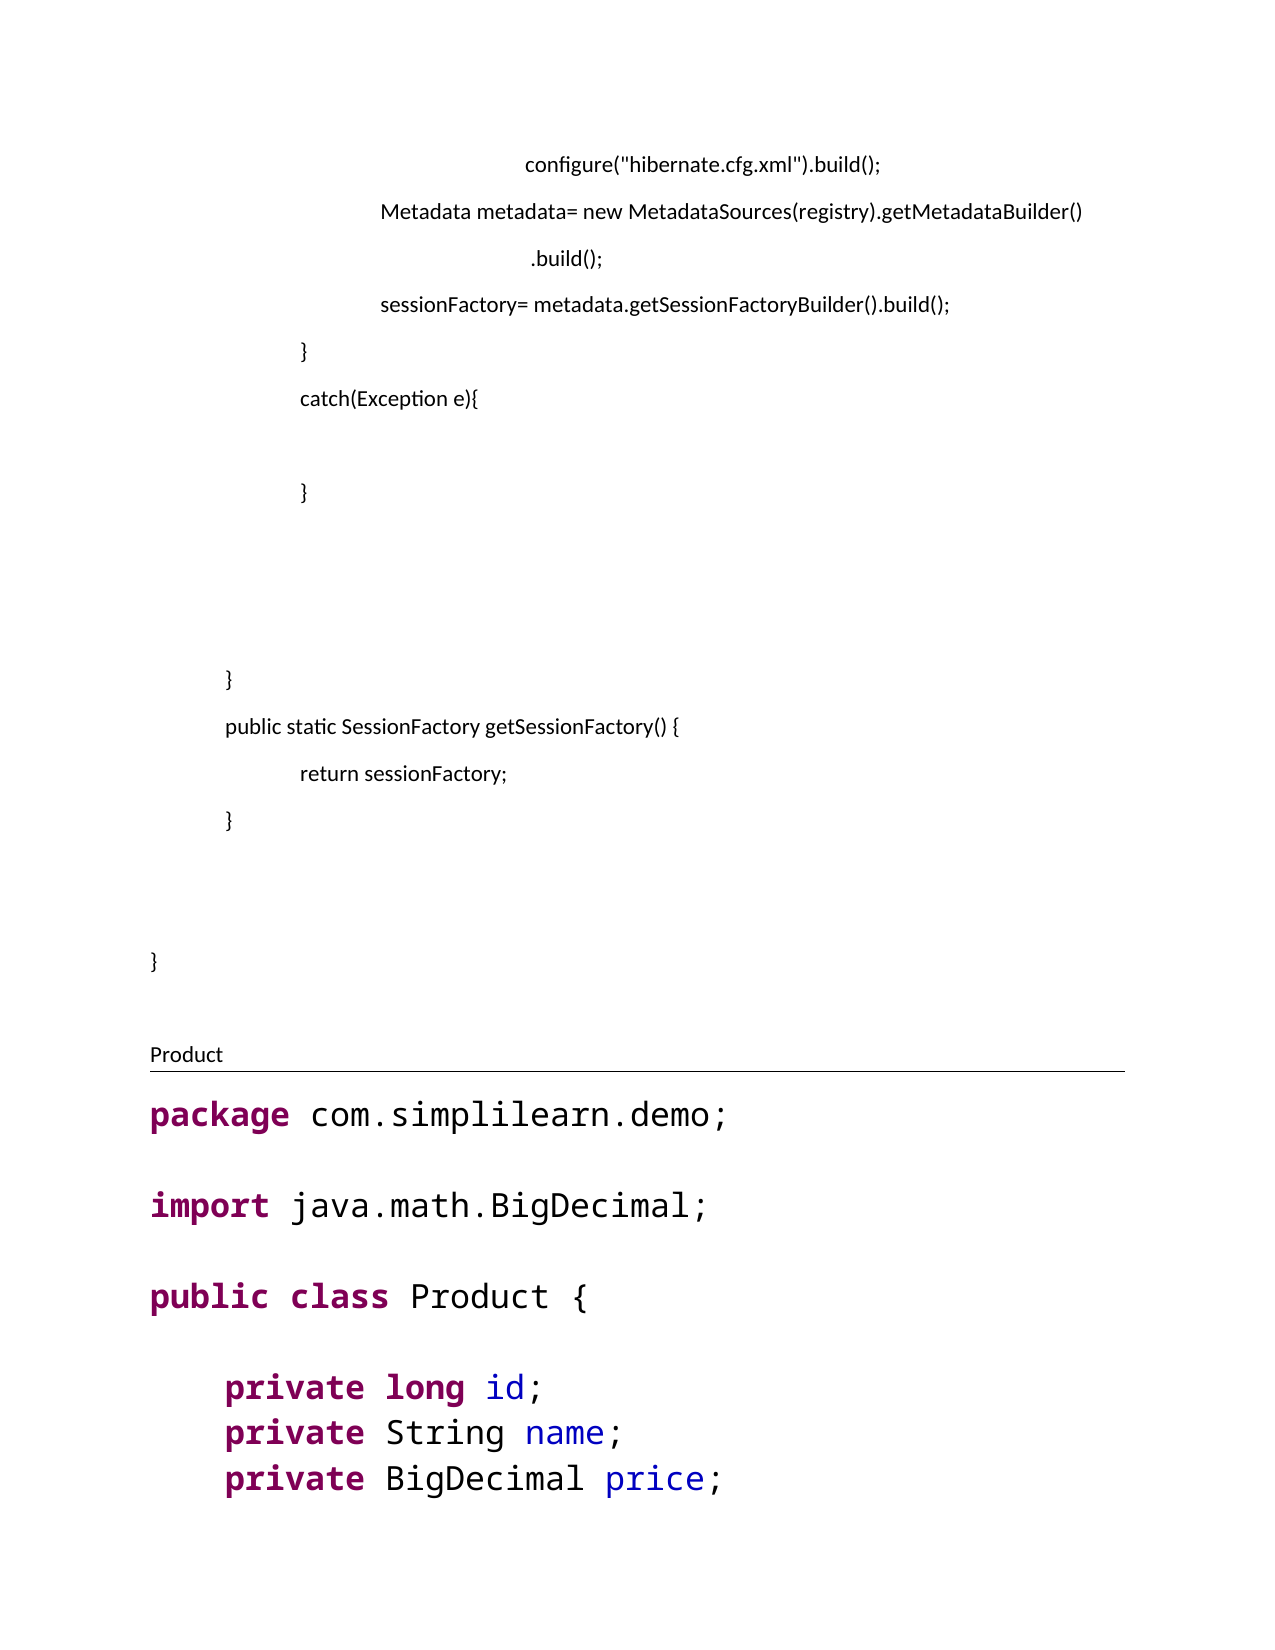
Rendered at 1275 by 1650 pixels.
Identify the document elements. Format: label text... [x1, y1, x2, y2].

text } [150, 478, 1125, 506]
text public static SessionFactory getSessionFactory() { [150, 712, 1125, 741]
text private BigDecimal price; [150, 1454, 1125, 1500]
text } [150, 947, 1125, 975]
text .build(); [150, 244, 1125, 272]
text } [150, 666, 1125, 694]
text return sessionFactory; [150, 759, 1125, 787]
text configure("hibernate.cfg.xml").build(); [150, 150, 1125, 178]
text catch(Exception e){ [150, 384, 1125, 412]
text sessionFactory= metadata.getSessionFactoryBuilder().build(); [150, 291, 1125, 319]
text } [150, 806, 1125, 834]
text public class Product { [150, 1273, 1125, 1318]
text Metadata metadata= new MetadataSources(registry).getMetadataBuilder() [150, 197, 1125, 225]
text package com.simplilearn.demo; [150, 1091, 1125, 1137]
text Product [150, 1041, 1125, 1071]
text private String name; [150, 1409, 1125, 1454]
text } [150, 337, 1125, 366]
text import java.math.BigDecimal; [150, 1182, 1125, 1227]
text private long id; [150, 1364, 1125, 1409]
